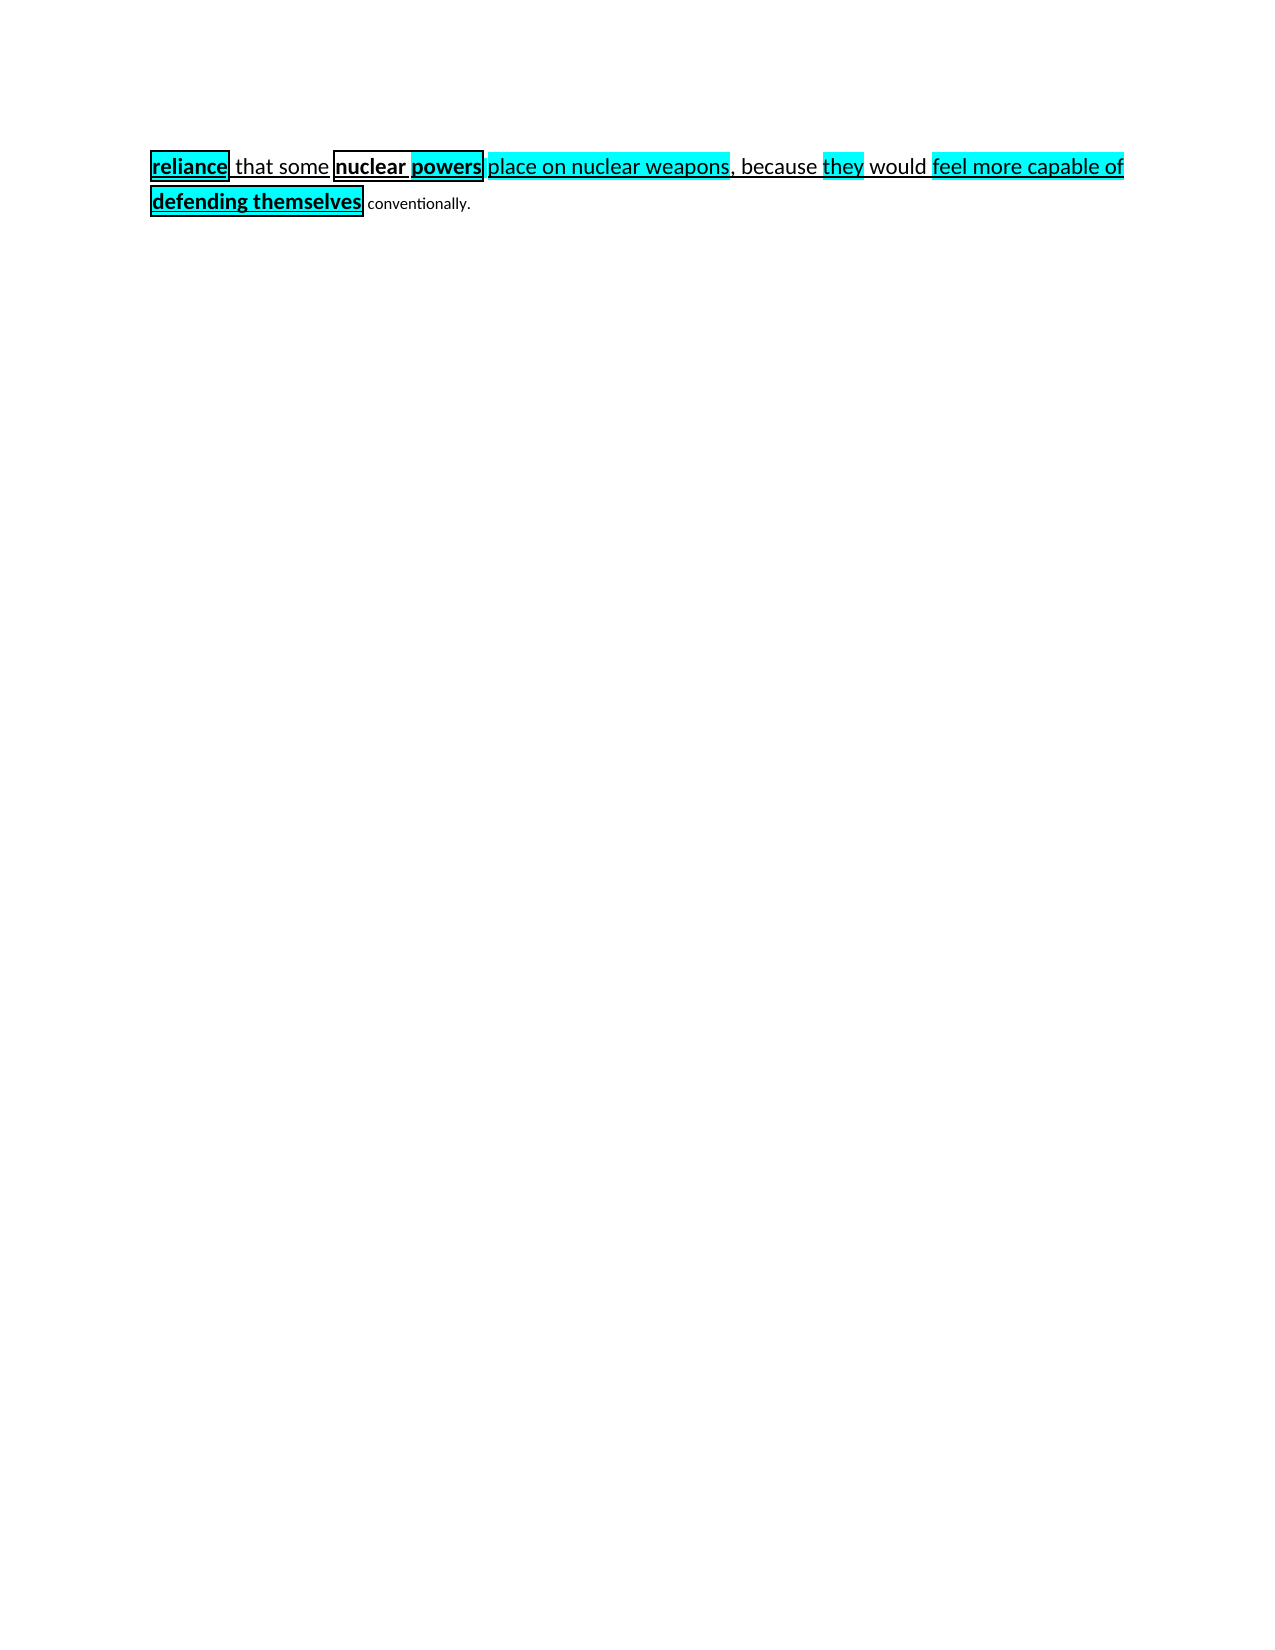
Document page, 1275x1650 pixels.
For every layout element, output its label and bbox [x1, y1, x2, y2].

text [150, 150, 1125, 217]
